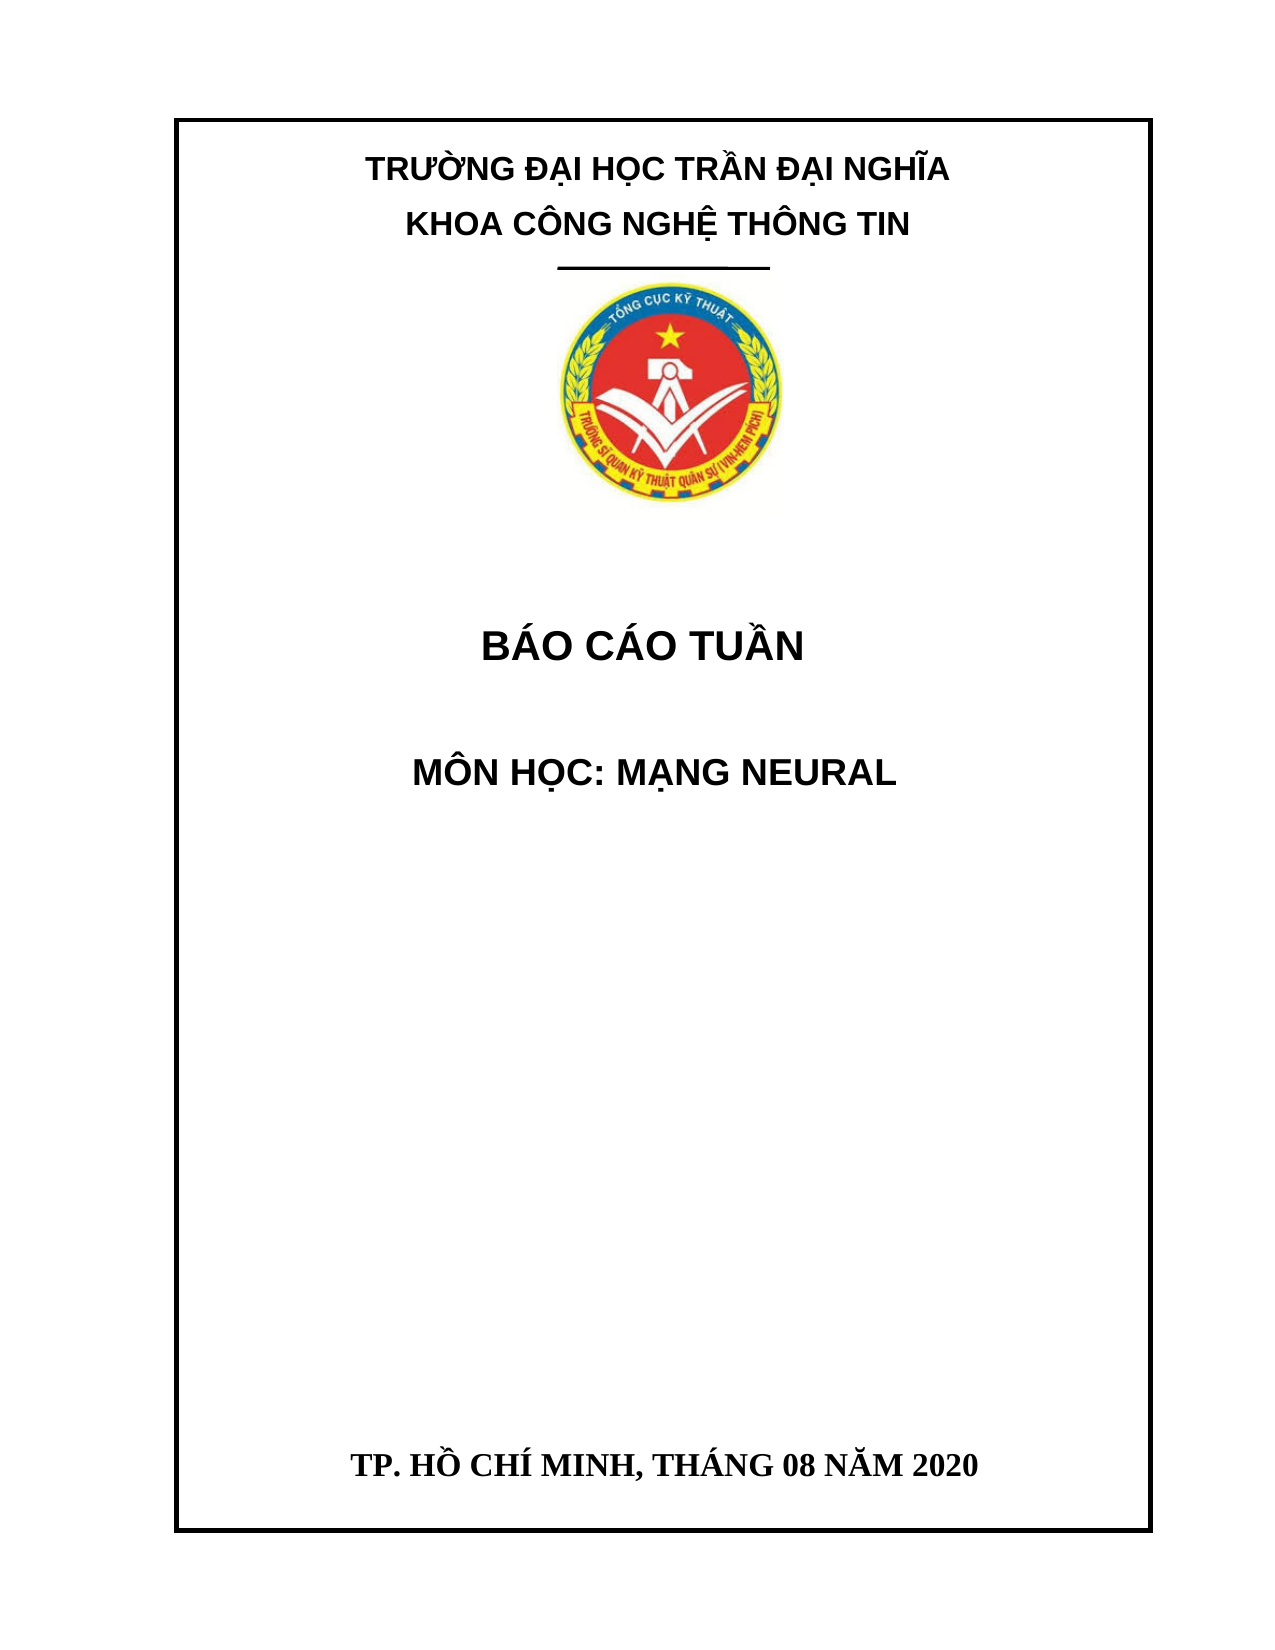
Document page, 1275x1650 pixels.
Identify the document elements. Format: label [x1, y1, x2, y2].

picture [557, 273, 784, 524]
